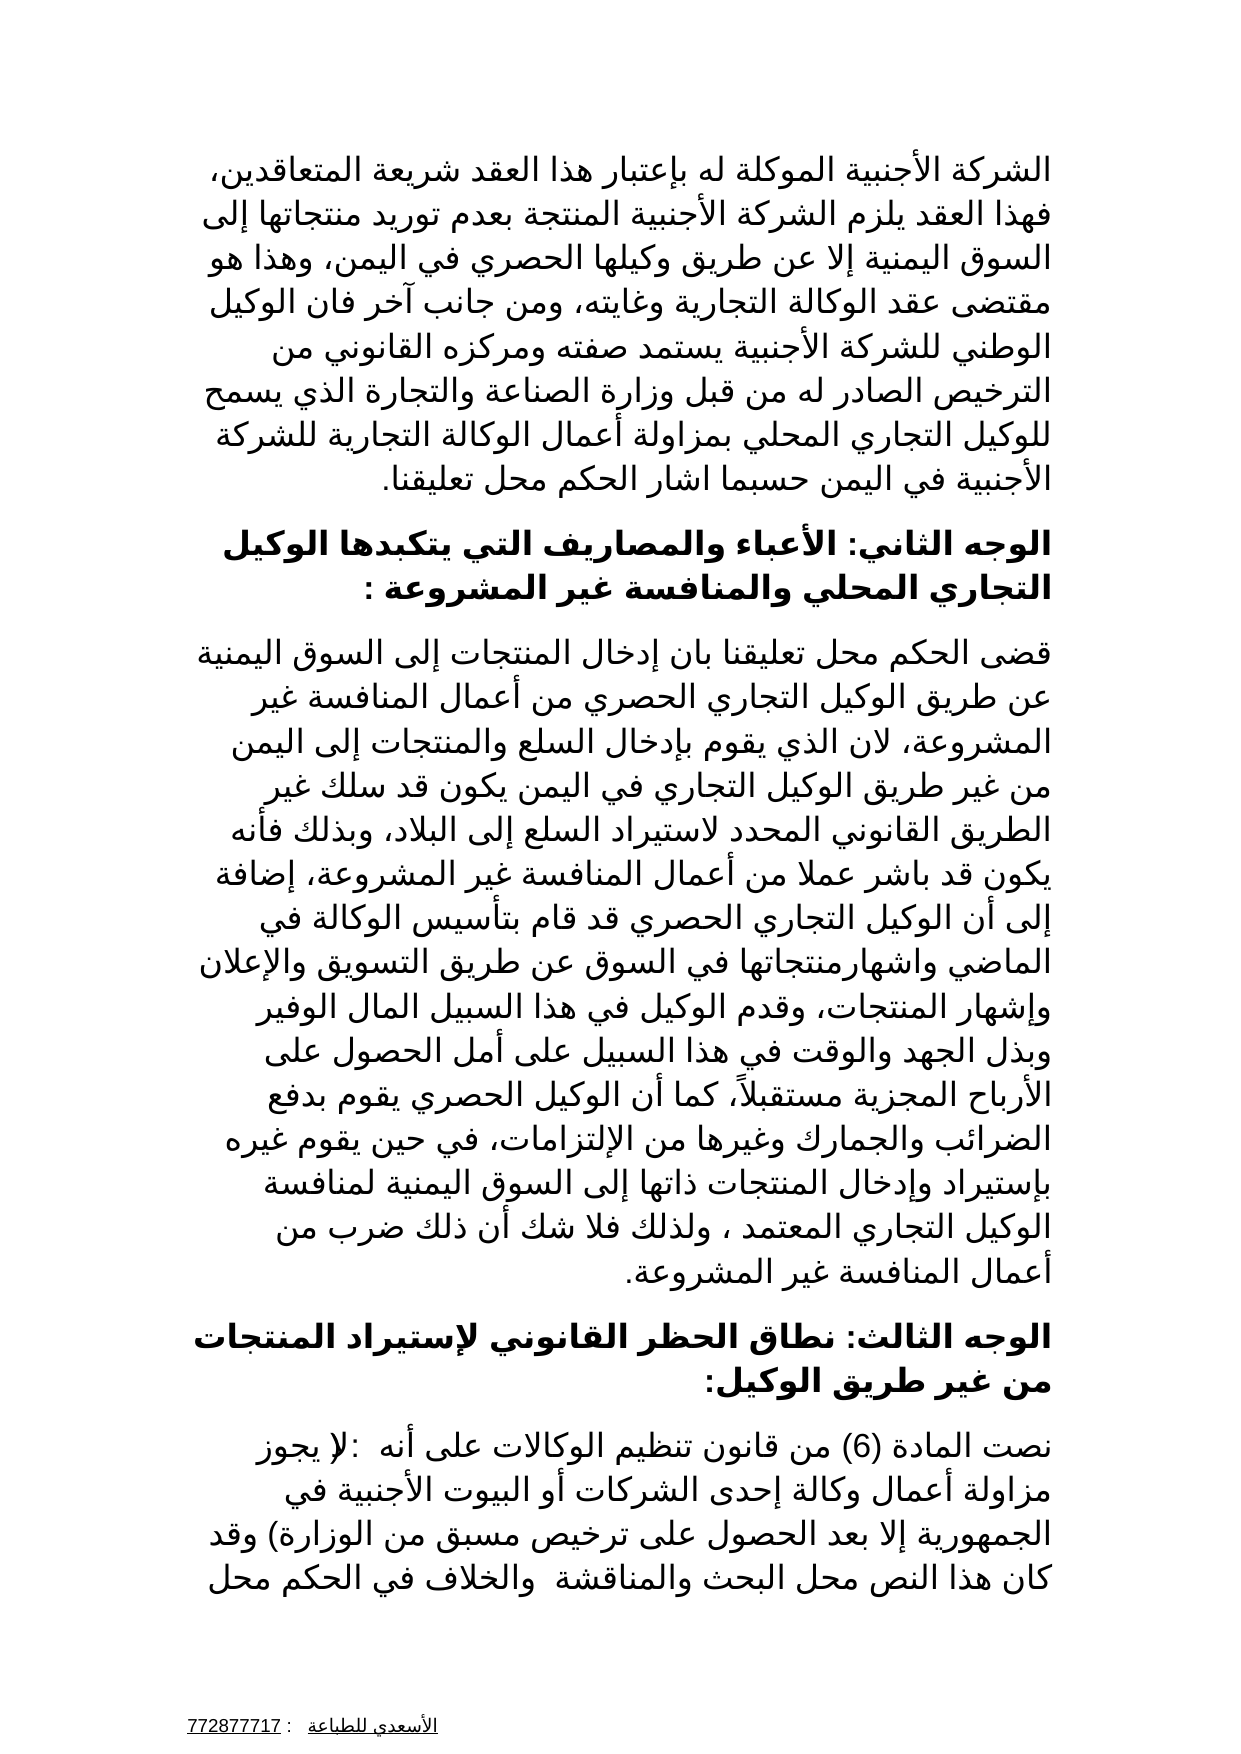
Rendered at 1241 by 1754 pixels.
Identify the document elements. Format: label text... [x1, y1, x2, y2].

text الوجه الثاني: الأعباء والمصاريف التي يتكبدها الوكيل التجاري المحلي والمنافسة غير المشروعة : [187, 524, 1053, 607]
text الوجه الثالث: نطاق الحظر القانوني لإستيراد المنتجات من غير طريق الوكيل: [187, 1317, 1053, 1399]
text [187, 150, 1053, 498]
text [187, 1426, 1053, 1597]
text قضى الحكم محل تعليقنا بان إدخال المنتجات إلى السوق اليمنية عن طريق الوكيل التجاري الحصري من أعمال المنافسة غير المشروعة، لان الذي يقوم بإدخال السلع والمنتجات إلى اليمن من غير طريق الوكيل التجاري في اليمن يكون قد سلك غير الطريق القانوني المحدد لاستيراد السلع إلى البلاد، وبذلك فأنه يكون قد باشر عملا من أعمال المنافسة غير المشروعة، إضافة إلى أن الوكيل التجاري الحصري قد قام بتأسيس الوكالة في الماضي واشهارمنتجاتها في السوق عن طريق التسويق والإعلان وإشهار المنتجات، وقدم الوكيل في هذا السبيل المال الوفير وبذل الجهد والوقت في هذا السبيل على أمل الحصول على الأرباح المجزية مستقبلاً، كما أن الوكيل الحصري يقوم بدفع الضرائب والجمارك وغيرها من الإلتزامات، في حين يقوم غيره بإستيراد وإدخال المنتجات ذاتها إلى السوق اليمنية لمنافسة الوكيل التجاري المعتمد ، ولذلك فلا شك أن ذلك ضرب من أعمال المنافسة غير المشروعة. [187, 633, 1053, 1290]
